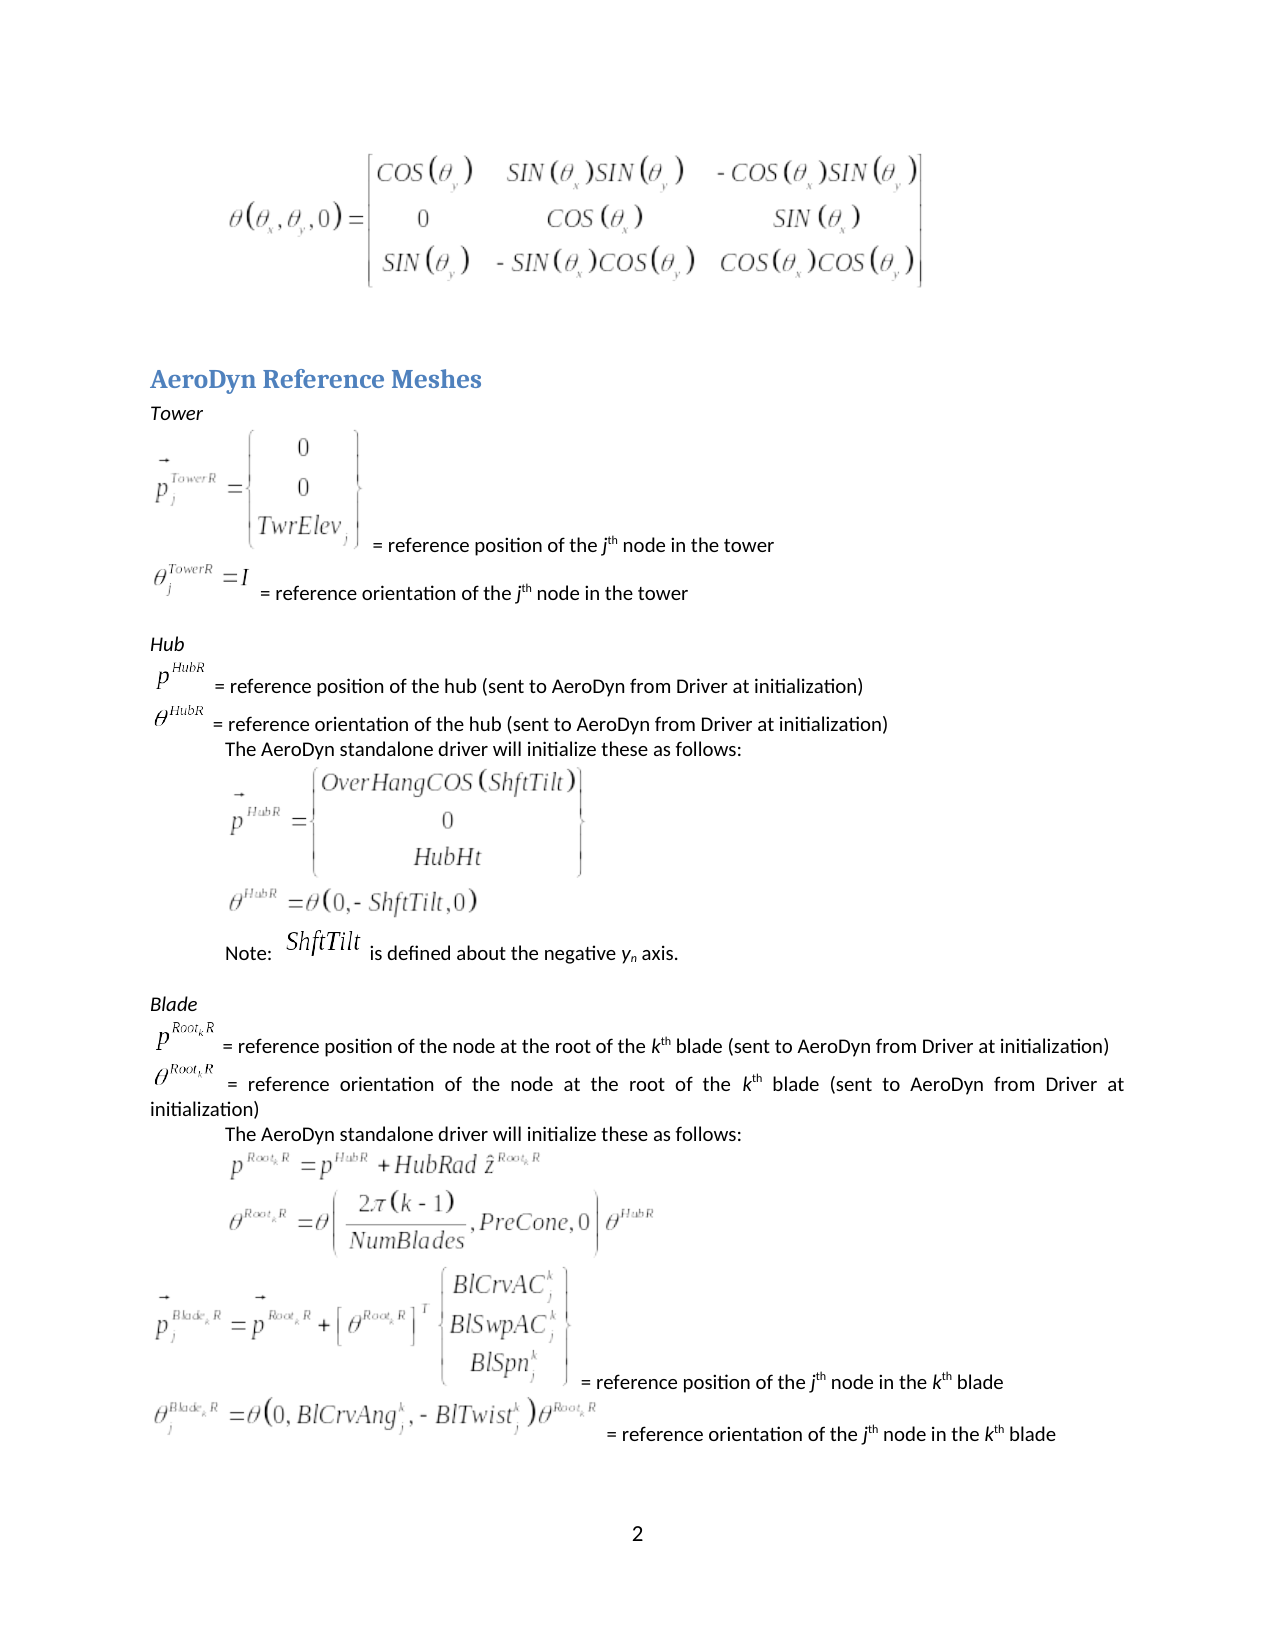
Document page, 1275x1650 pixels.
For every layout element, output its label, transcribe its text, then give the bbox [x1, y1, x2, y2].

text = reference orientation of the hub (sent to AeroDyn from Driver at initialization) [150, 699, 1125, 737]
text = reference position of the hub (sent to AeroDyn from Driver at initialization) [150, 656, 1125, 699]
text Note: is defined about the negative yn axis. [150, 925, 1125, 965]
text = reference orientation of the jth node in the tower [150, 558, 1125, 606]
text The AeroDyn standalone driver will initialize these as follows: [150, 1122, 1125, 1147]
subtitle AeroDyn Reference Meshes [150, 364, 1125, 396]
text Blade [150, 991, 1125, 1016]
text = reference position of the node at the root of the kth blade (sent to AeroDyn from Driver at initialization) [150, 1016, 1125, 1059]
text = reference orientation of the node at the root of the kth blade (sent to AeroDyn from Driver at initialization) [150, 1059, 1125, 1122]
text The AeroDyn standalone driver will initialize these as follows: [150, 737, 1125, 762]
text = reference orientation of the jth node in the kth blade [150, 1394, 1125, 1447]
text Hub [150, 631, 1125, 656]
text = reference position of the jth node in the kth blade [150, 1262, 1125, 1394]
text = reference position of the jth node in the tower [150, 426, 1125, 558]
text Tower [150, 400, 1125, 426]
